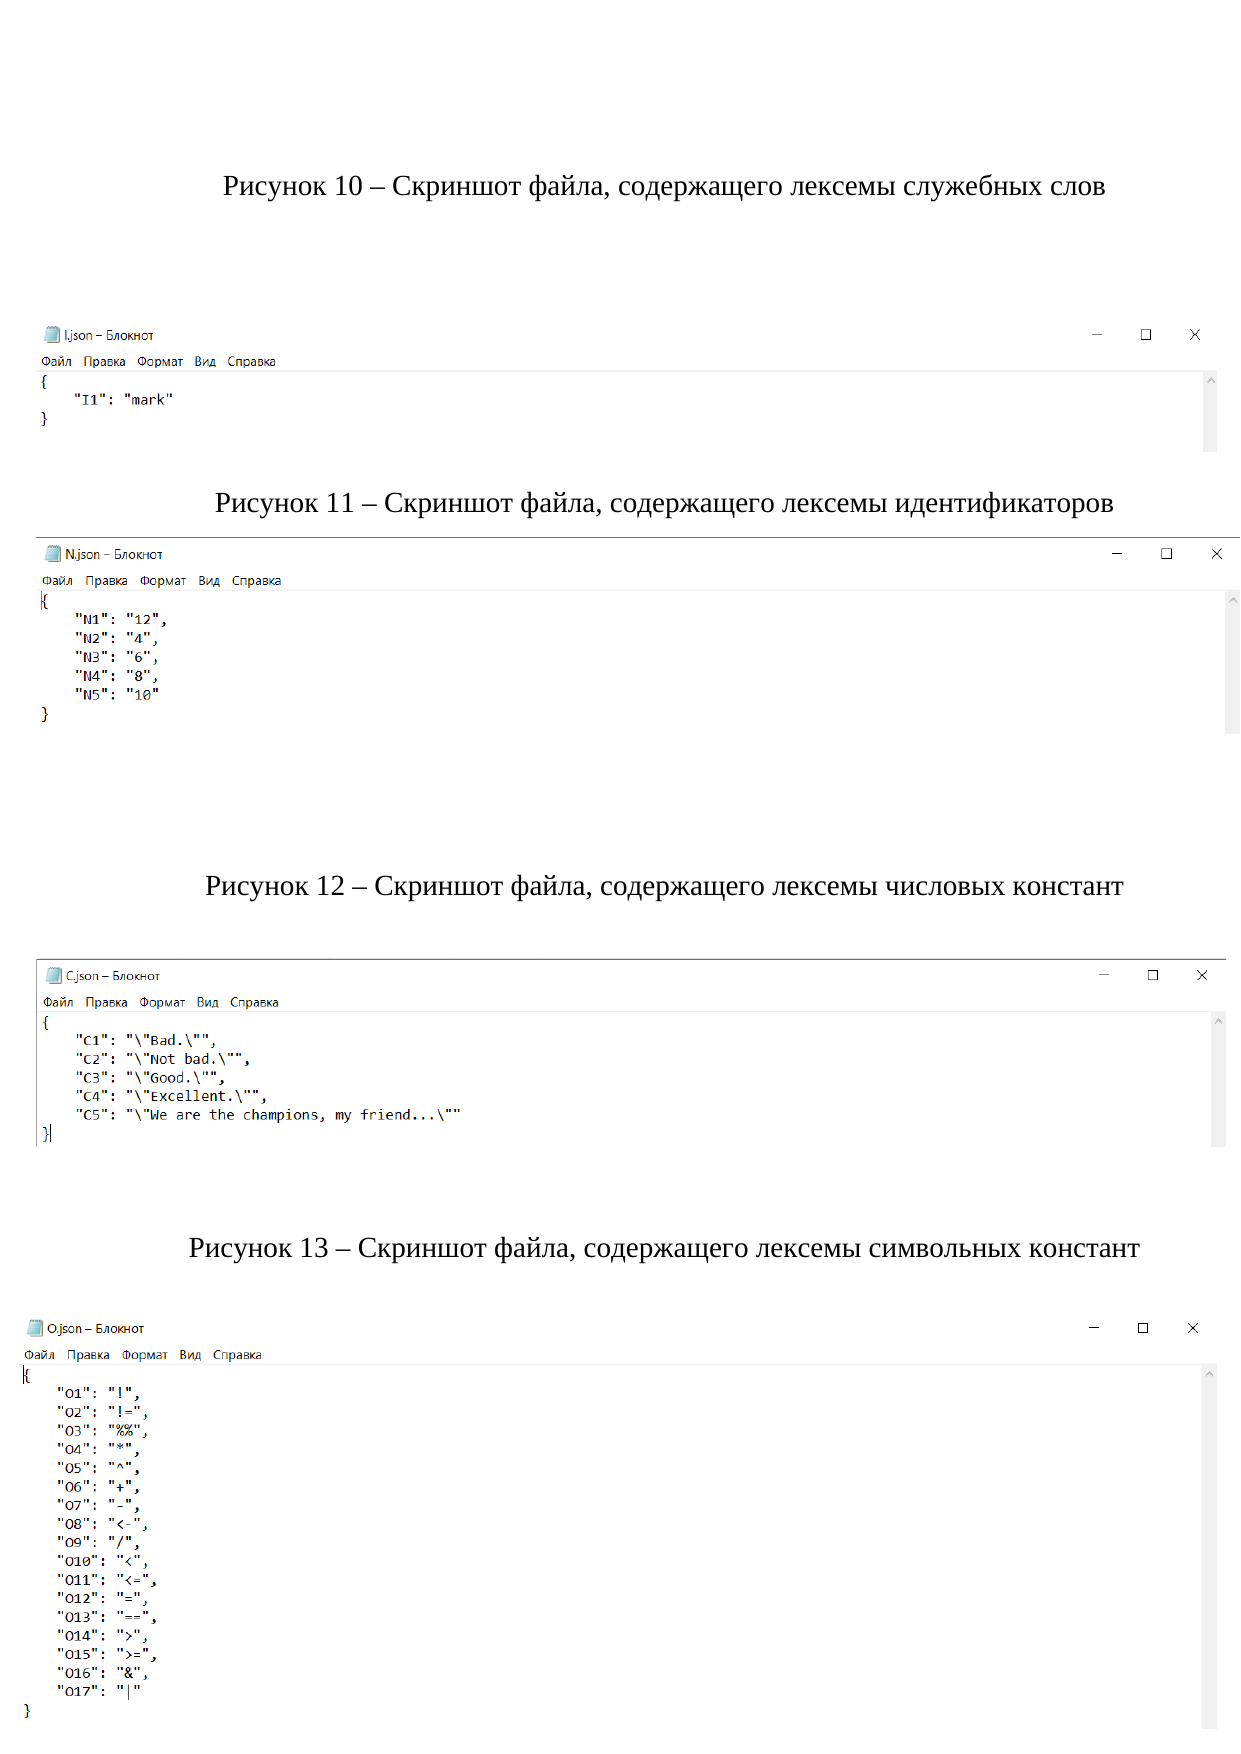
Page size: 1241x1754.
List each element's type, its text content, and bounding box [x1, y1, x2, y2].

text Рисунок 10 – Скриншот файла, содержащего лексемы служебных слов [177, 168, 1152, 202]
text Рисунок 12 – Скриншот файла, содержащего лексемы числовых констант [177, 868, 1152, 902]
picture [36, 958, 1227, 1147]
picture [19, 1315, 1218, 1729]
picture [36, 319, 1218, 452]
text Рисунок 13 – Скриншот файла, содержащего лексемы символьных констант [177, 1231, 1152, 1264]
picture [36, 537, 1240, 734]
text Рисунок 11 – Скриншот файла, содержащего лексемы идентификаторов [177, 452, 1152, 518]
